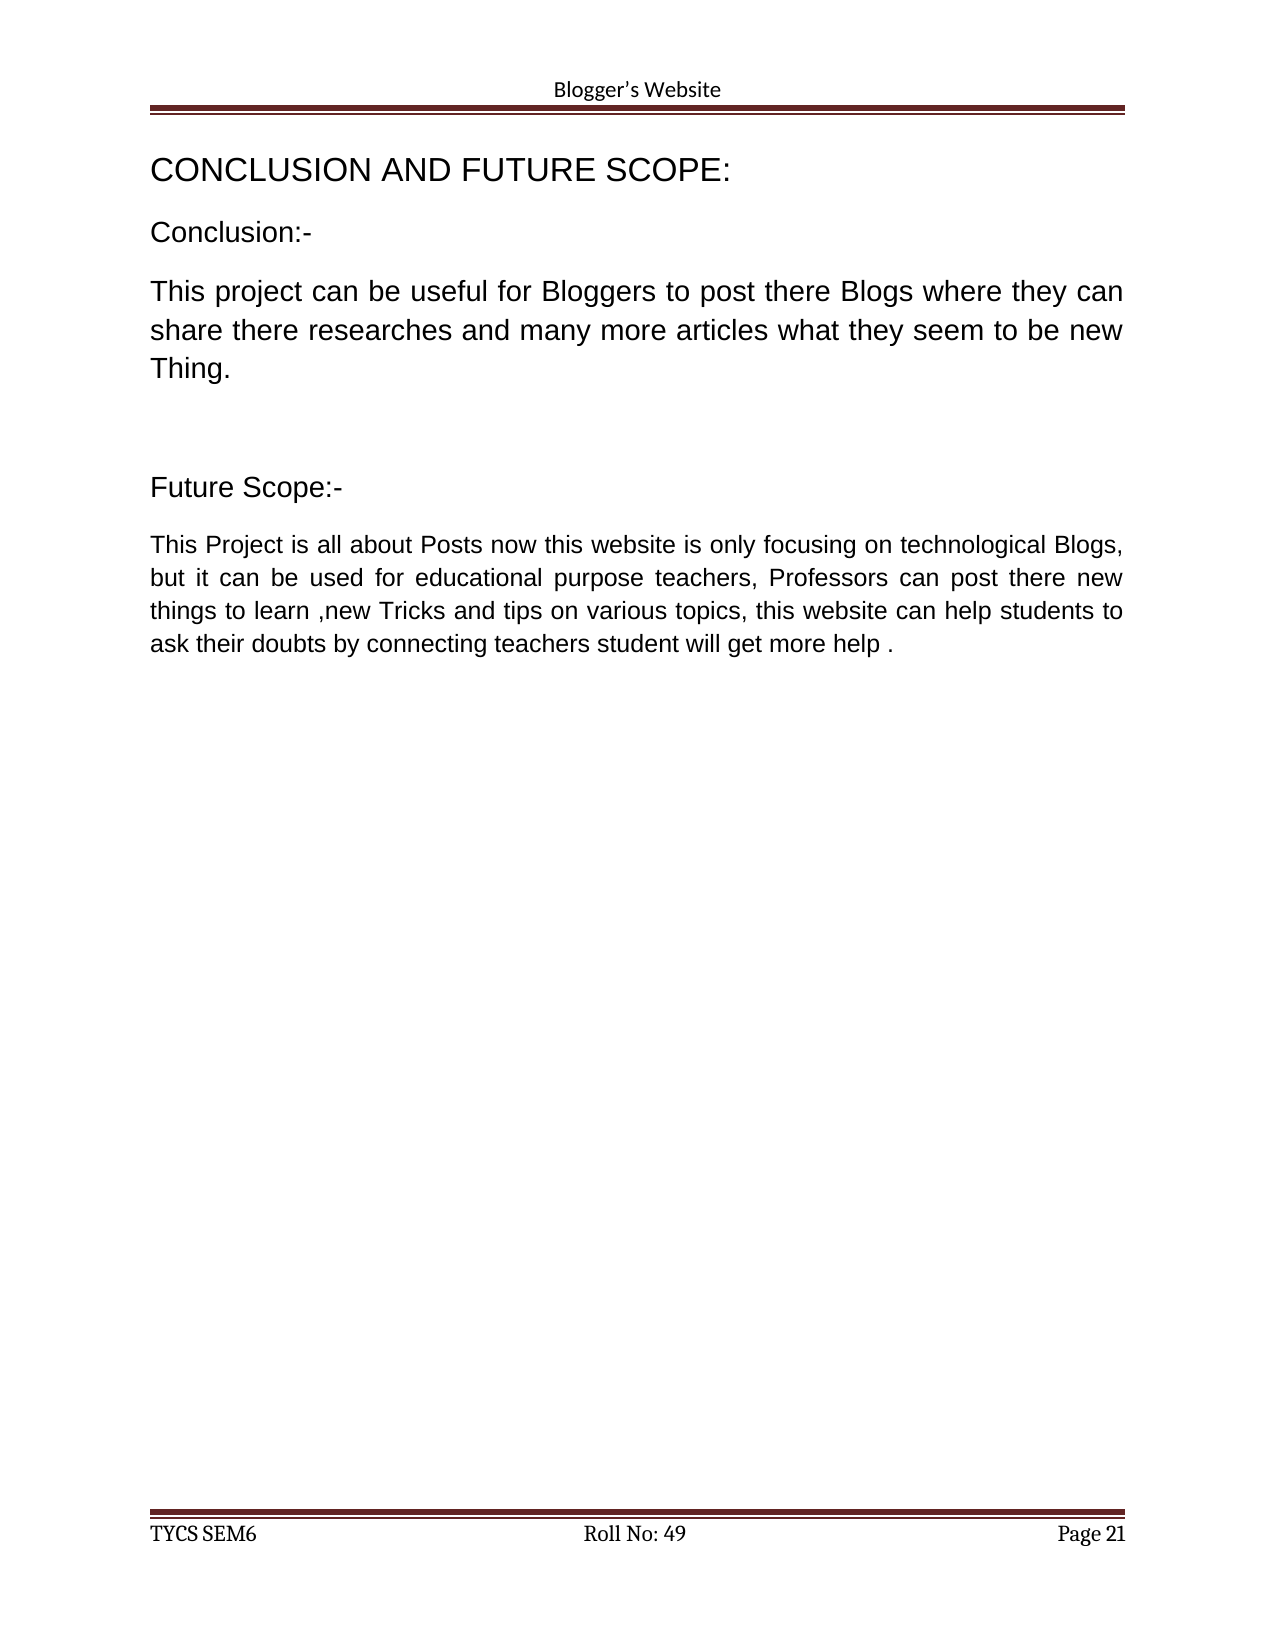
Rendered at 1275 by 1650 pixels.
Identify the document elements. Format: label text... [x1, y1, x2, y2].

text CONCLUSION AND FUTURE SCOPE: [150, 150, 1125, 188]
text Future Scope:- [150, 470, 1125, 504]
text This Project is all about Posts now this website is only focusing on technological Blogs, but it can be used for educational purpose teachers, Professors can post there new things to learn ,new Tricks and tips on various topics, this website can help students to ask their doubts by connecting teachers student will get more help . [150, 529, 1125, 657]
text Conclusion:- [150, 215, 1125, 248]
text This project can be useful for Bloggers to post there Blogs where they can share there researches and many more articles what they seem to be new Thing. [150, 274, 1125, 385]
